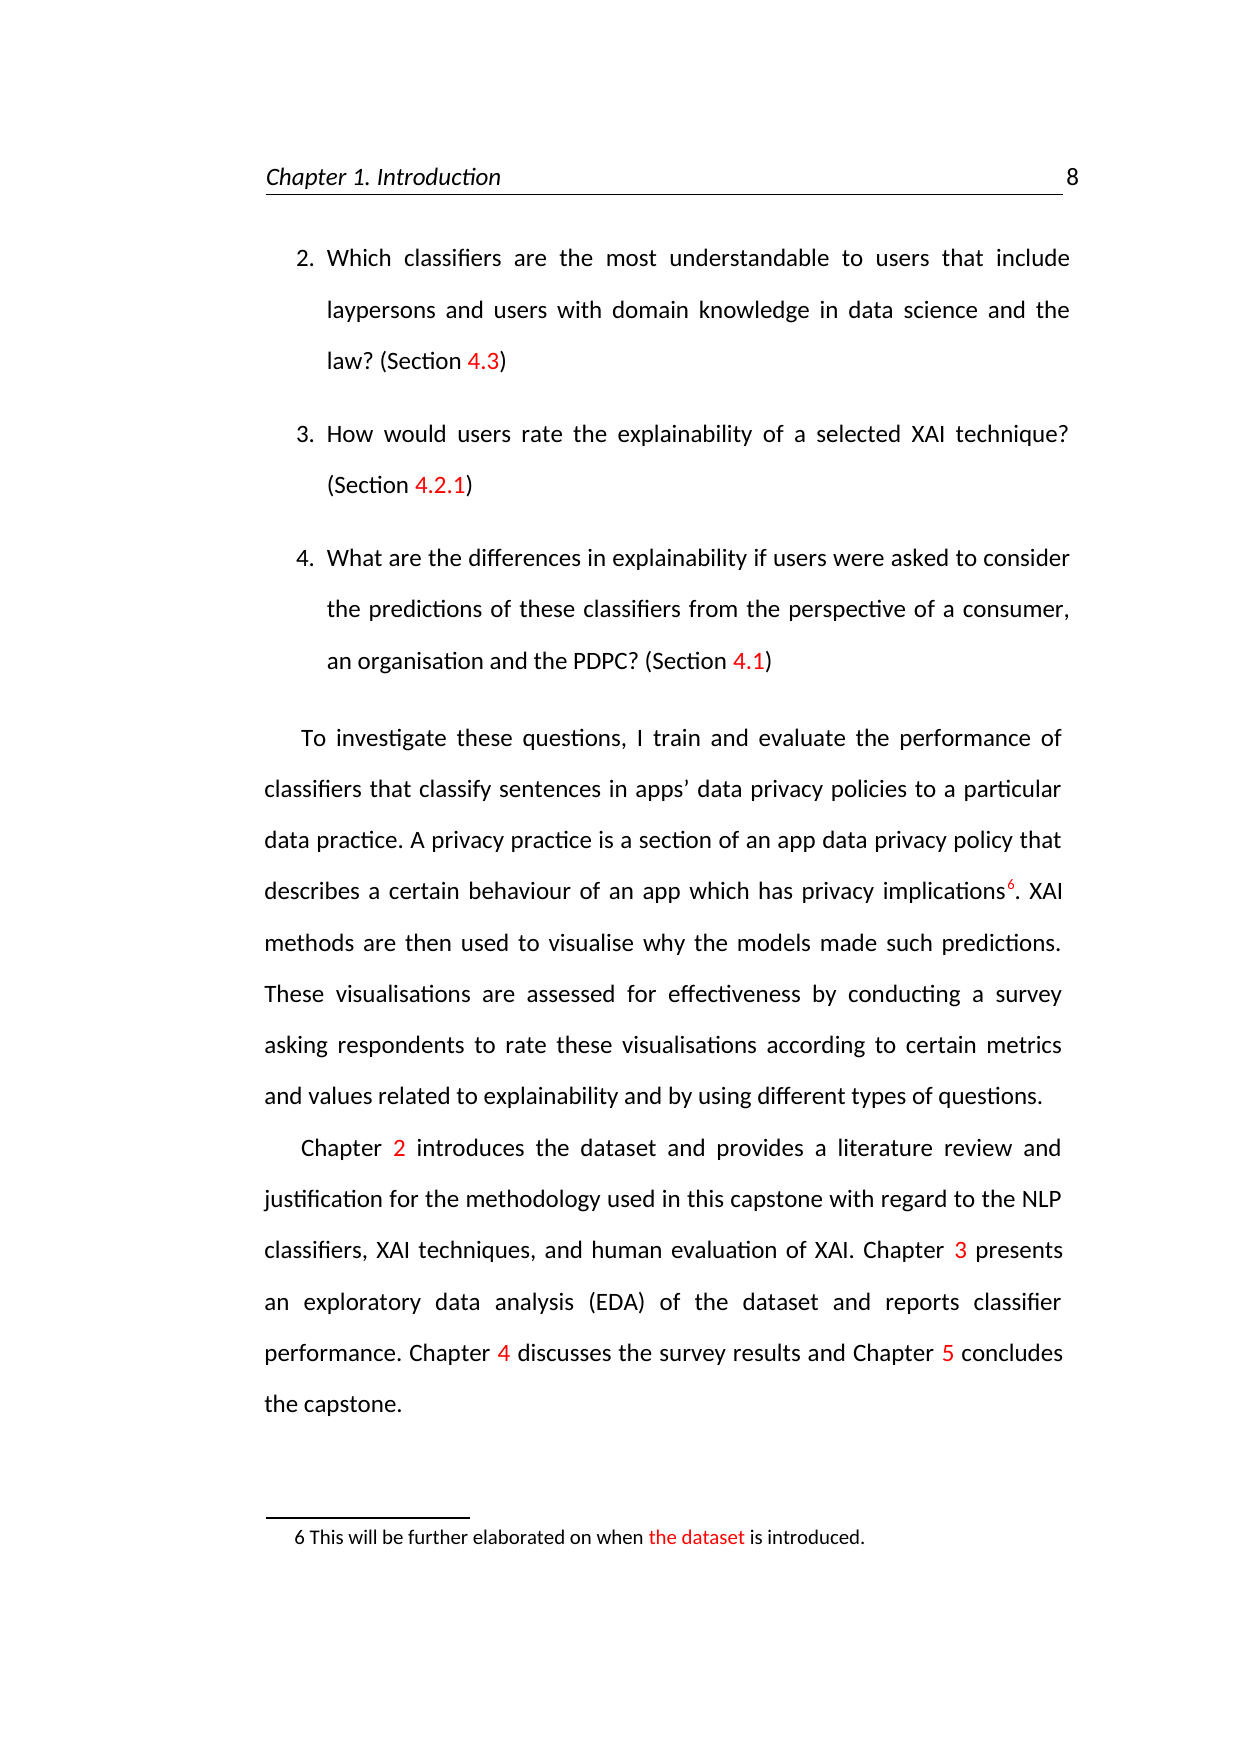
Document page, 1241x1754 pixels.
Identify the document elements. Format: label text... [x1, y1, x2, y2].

list How would users rate the explainability of a selected XAI technique? (Section 4.2.1) [296, 418, 1071, 500]
list Which classifiers are the most understandable to users that include laypersons and users with domain knowledge in data science and the law? (Section 4.3) [296, 243, 1071, 376]
text Chapter 2 introduces the dataset and provides a literature review and justification for the methodology used in this capstone with regard to the NLP classifiers, XAI techniques, and human evaluation of XAI. Chapter 3 presents an exploratory data analysis (EDA) of the dataset and reports classifier performance. Chapter 4 discusses the survey results and Chapter 5 concludes the capstone. [264, 1132, 1063, 1419]
text To investigate these questions, I train and evaluate the performance of classifiers that classify sentences in apps’ data privacy policies to a particular data practice. A privacy practice is a section of an app data privacy policy that describes a certain behaviour of an app which has privacy implications. XAI methods are then used to visualise why the models made such predictions. These visualisations are assessed for effectiveness by conducting a survey asking respondents to rate these visualisations according to certain metrics and values related to explainability and by using different types of questions. [264, 722, 1063, 1111]
list What are the differences in explainability if users were asked to consider the predictions of these classifiers from the perspective of a consumer, an organisation and the PDPC? (Section 4.1) [296, 542, 1071, 675]
